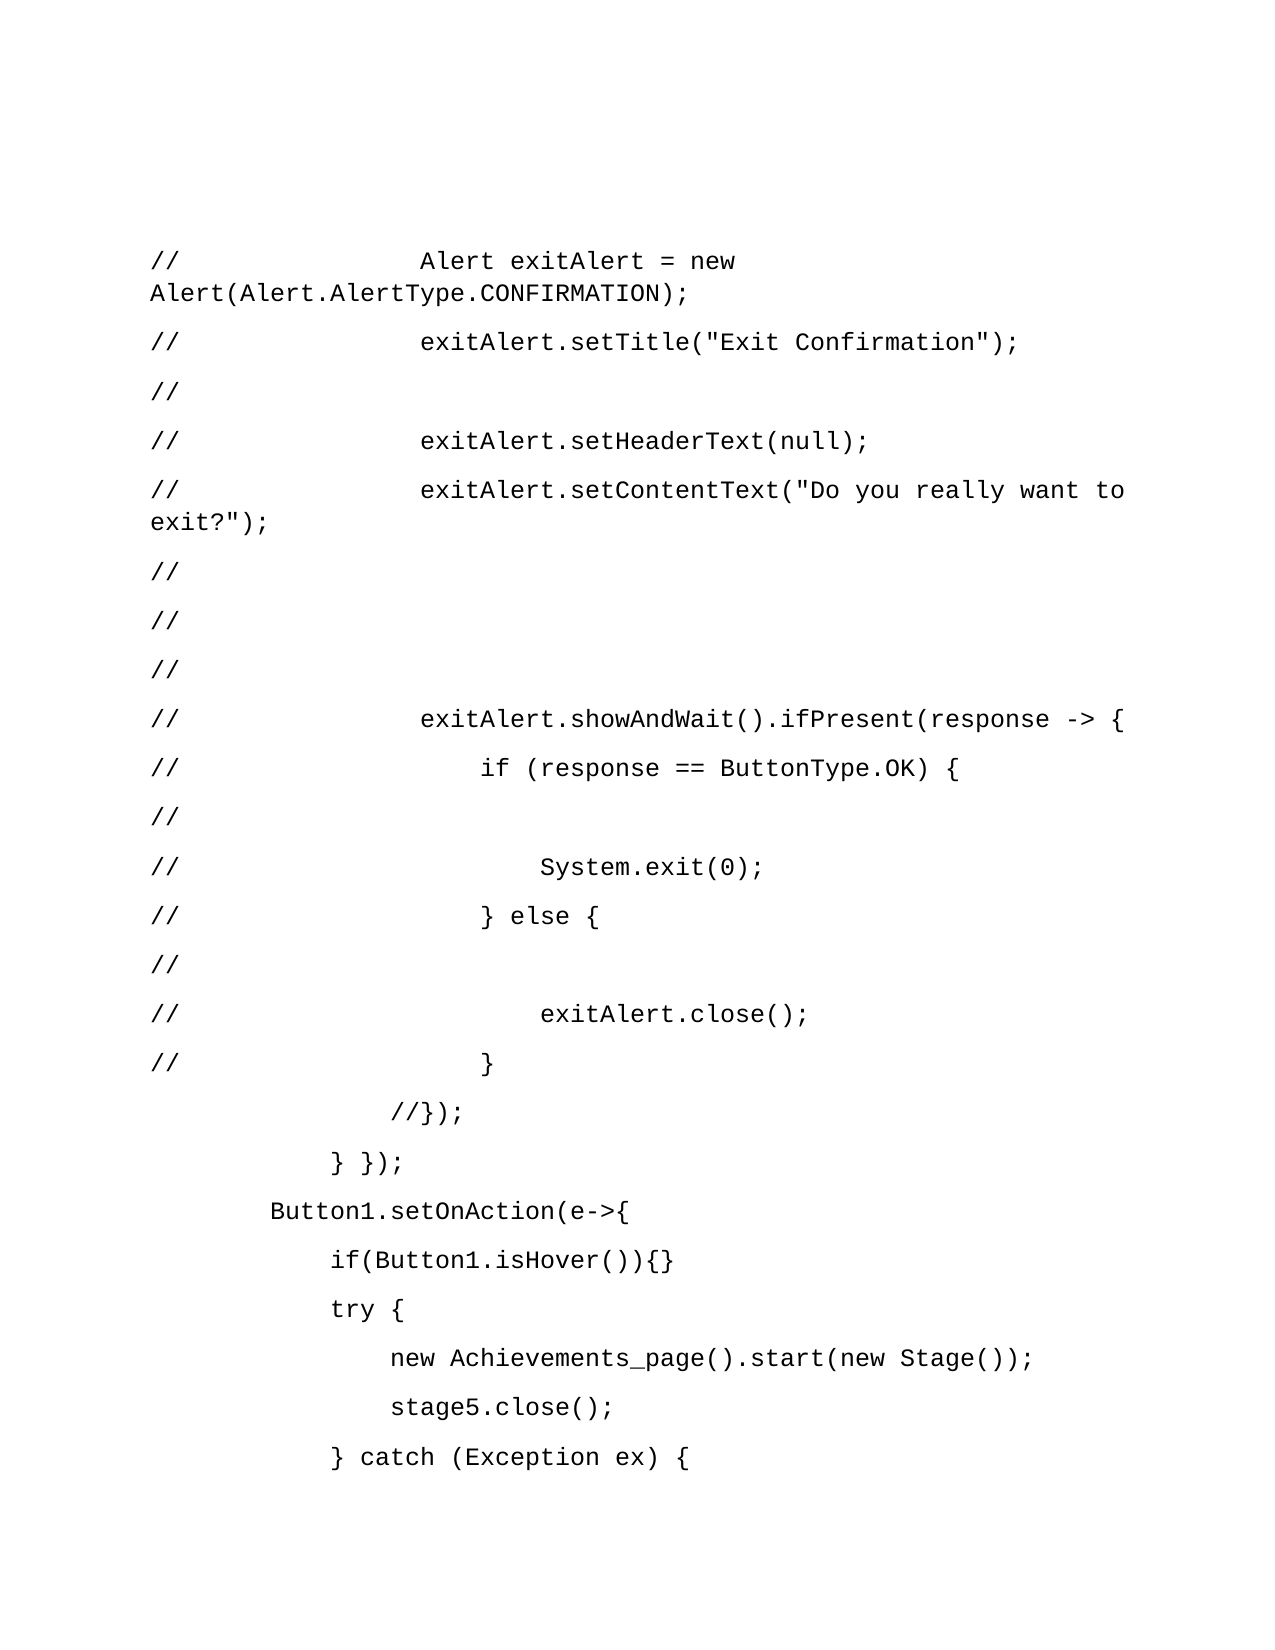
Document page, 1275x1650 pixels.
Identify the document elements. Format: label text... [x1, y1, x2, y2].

text // } else { [150, 903, 1125, 932]
text //}); [150, 1100, 1125, 1128]
text Button1.setOnAction(e->{ [150, 1198, 1125, 1227]
text // if (response == ButtonType.OK) { [150, 756, 1125, 784]
text // exitAlert.setHeaderText(null); [150, 428, 1125, 457]
text } catch (Exception ex) { [150, 1444, 1125, 1472]
text // [150, 379, 1125, 407]
text if(Button1.isHover()){} [150, 1247, 1125, 1276]
text // exitAlert.showAndWait().ifPresent(response -> { [150, 707, 1125, 735]
text } }); [150, 1149, 1125, 1177]
text // [150, 952, 1125, 981]
text stage5.close(); [150, 1395, 1125, 1423]
text // [150, 608, 1125, 637]
text // exitAlert.close(); [150, 1002, 1125, 1030]
text // exitAlert.setContentText("Do you really want to exit?"); [150, 477, 1125, 538]
text new Achievements_page().start(new Stage()); [150, 1346, 1125, 1374]
text try { [150, 1297, 1125, 1325]
text // [150, 657, 1125, 686]
text // exitAlert.setTitle("Exit Confirmation"); [150, 330, 1125, 358]
text // [150, 559, 1125, 587]
text // Alert exitAlert = new Alert(Alert.AlertType.CONFIRMATION); [150, 248, 1125, 309]
text // [150, 805, 1125, 833]
text // System.exit(0); [150, 854, 1125, 882]
text // } [150, 1051, 1125, 1079]
